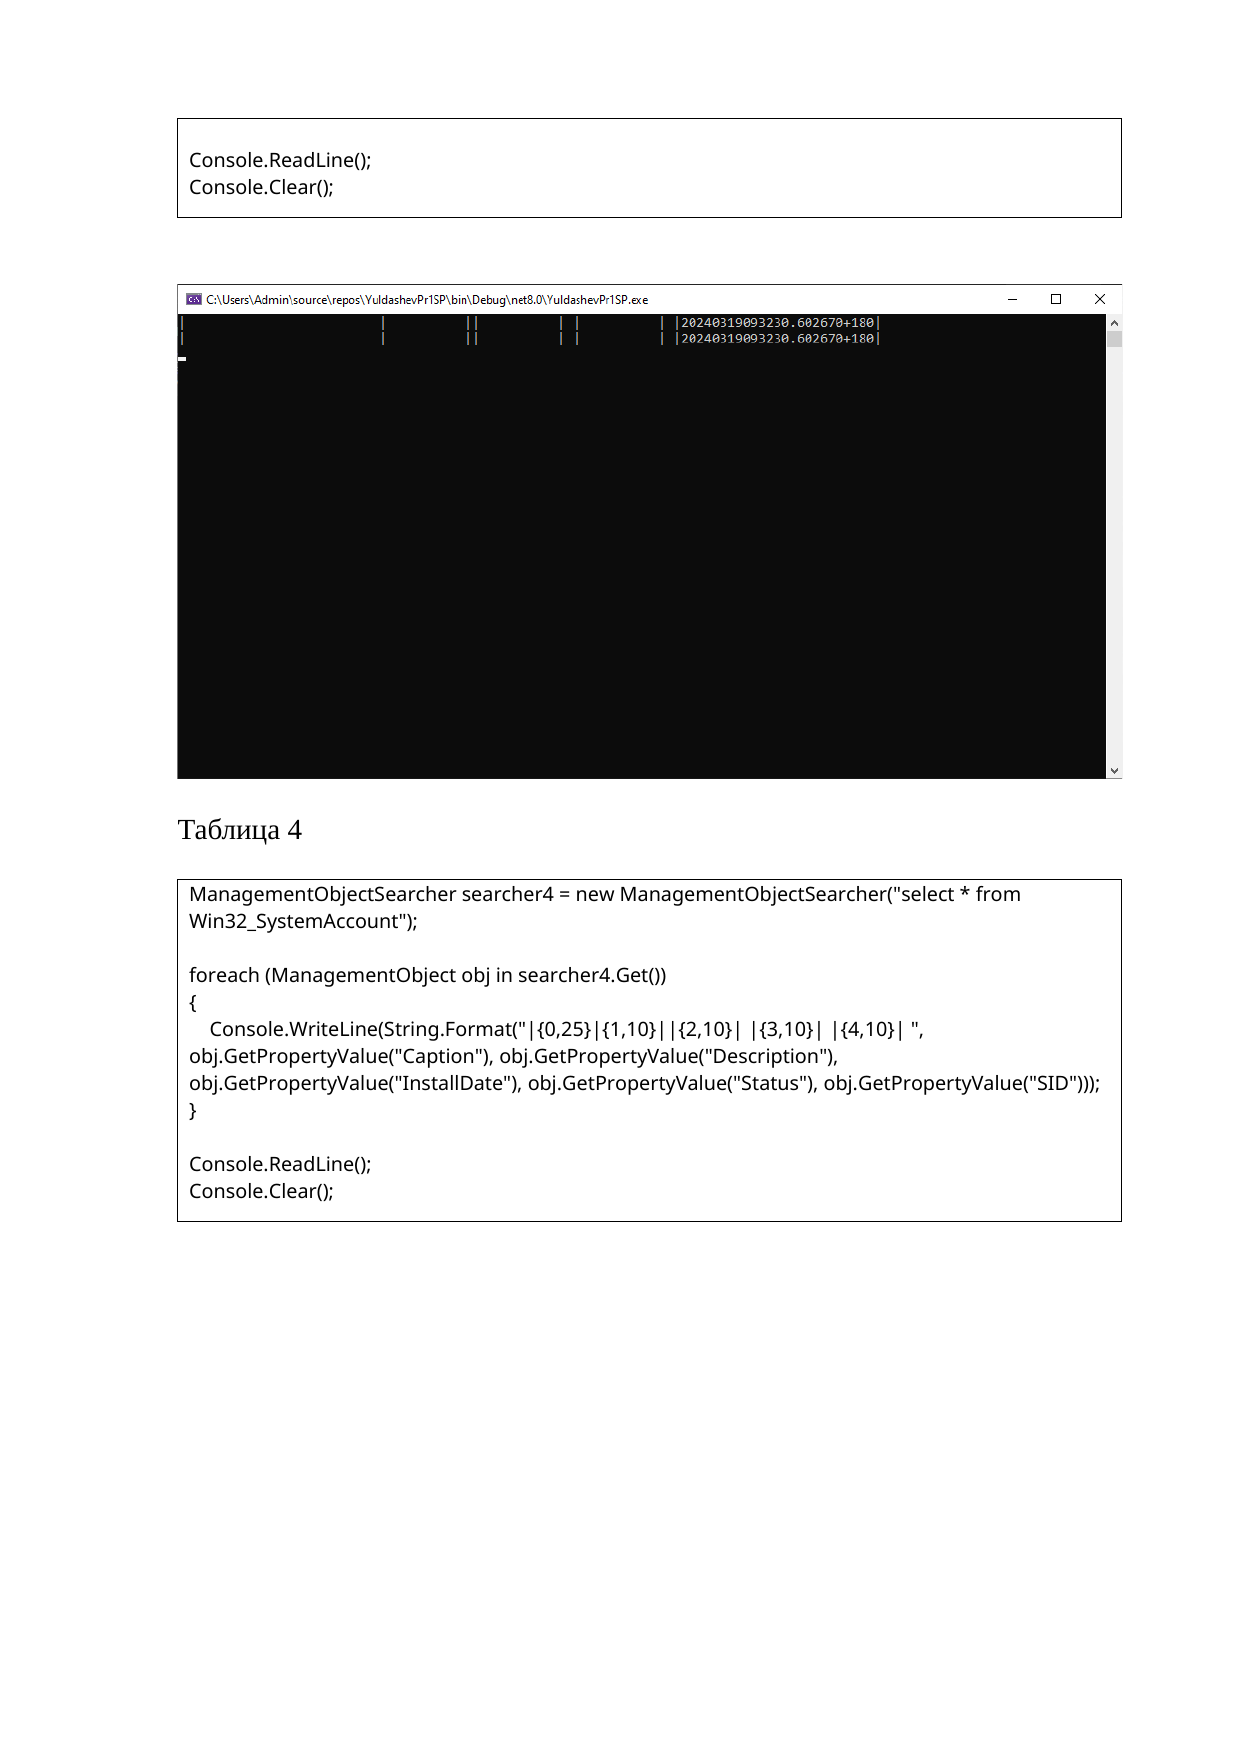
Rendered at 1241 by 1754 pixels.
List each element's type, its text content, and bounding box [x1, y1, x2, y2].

text Таблица 4 [177, 812, 1122, 846]
table_header ManagementObjectSearcher searcher4 = new ManagementObjectSearcher("select * from Win32_SystemAccount"); foreach (ManagementObject obj in searcher4.Get()) { Console.WriteLine(String.Format("|{0,25}|{1,10}||{2,10}| |{3,10}| |{4,10}| ", obj.GetPropertyValue("Caption"), obj.GetPropertyValue("Description"), obj.GetPropertyValue("InstallDate"), obj.GetPropertyValue("Status"), obj.GetPropertyValue("SID"))); } Console.ReadLine(); Console.Clear(); [178, 880, 1121, 1221]
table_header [178, 119, 1121, 217]
picture [177, 284, 1123, 779]
